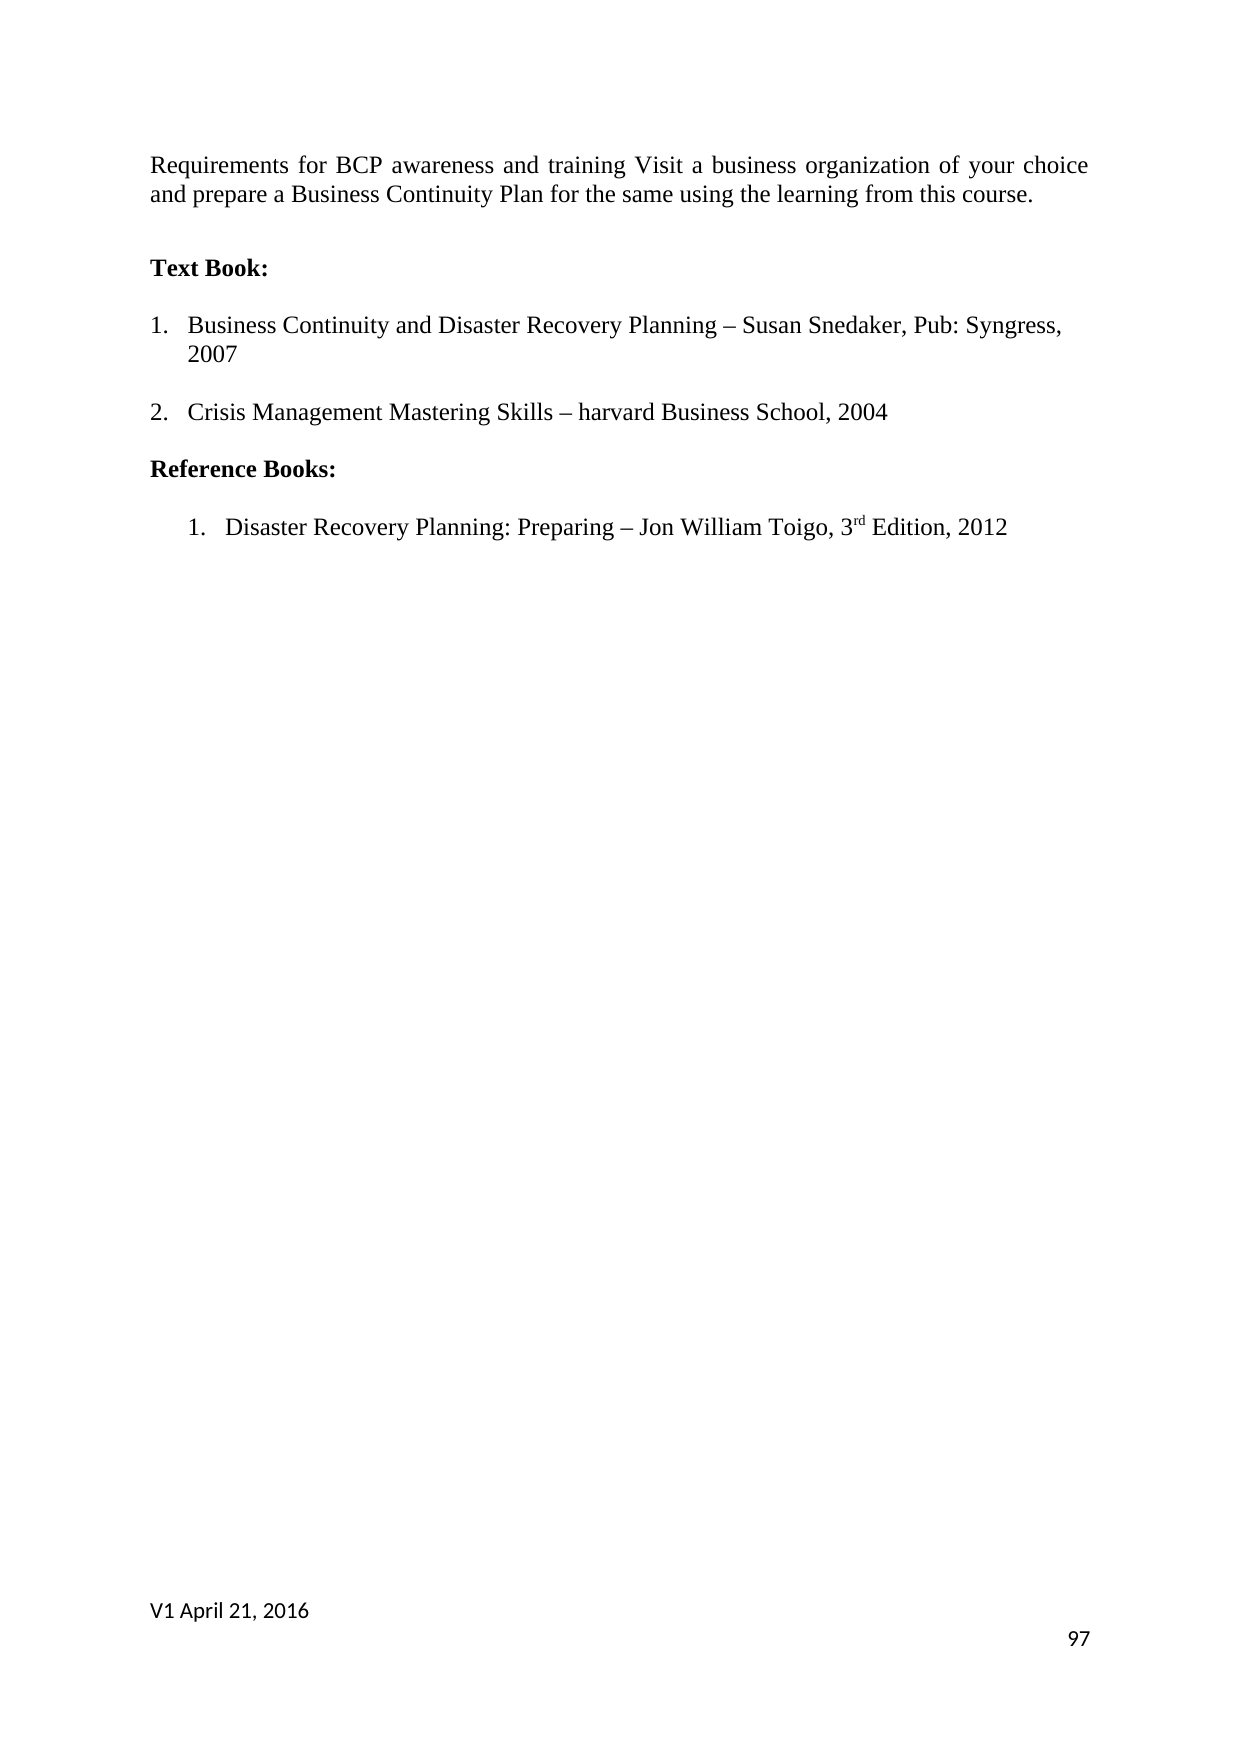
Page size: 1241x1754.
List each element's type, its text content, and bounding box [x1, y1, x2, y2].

text Reference Books: [150, 454, 1080, 483]
text Requirements for BCP awareness and training Visit a business organization of your choice and prepare a Business Continuity Plan for the same using the learning from this course. [150, 150, 1090, 207]
list Crisis Management Mastering Skills – harvard Business School, 2004 [150, 397, 1080, 425]
text Text Book: [150, 253, 1080, 282]
list Disaster Recovery Planning: Preparing – Jon William Toigo, 3rd Edition, 2012 [187, 512, 1080, 540]
list Business Continuity and Disaster Recovery Planning – Susan Snedaker, Pub: Syngress, 2007 [150, 310, 1080, 368]
